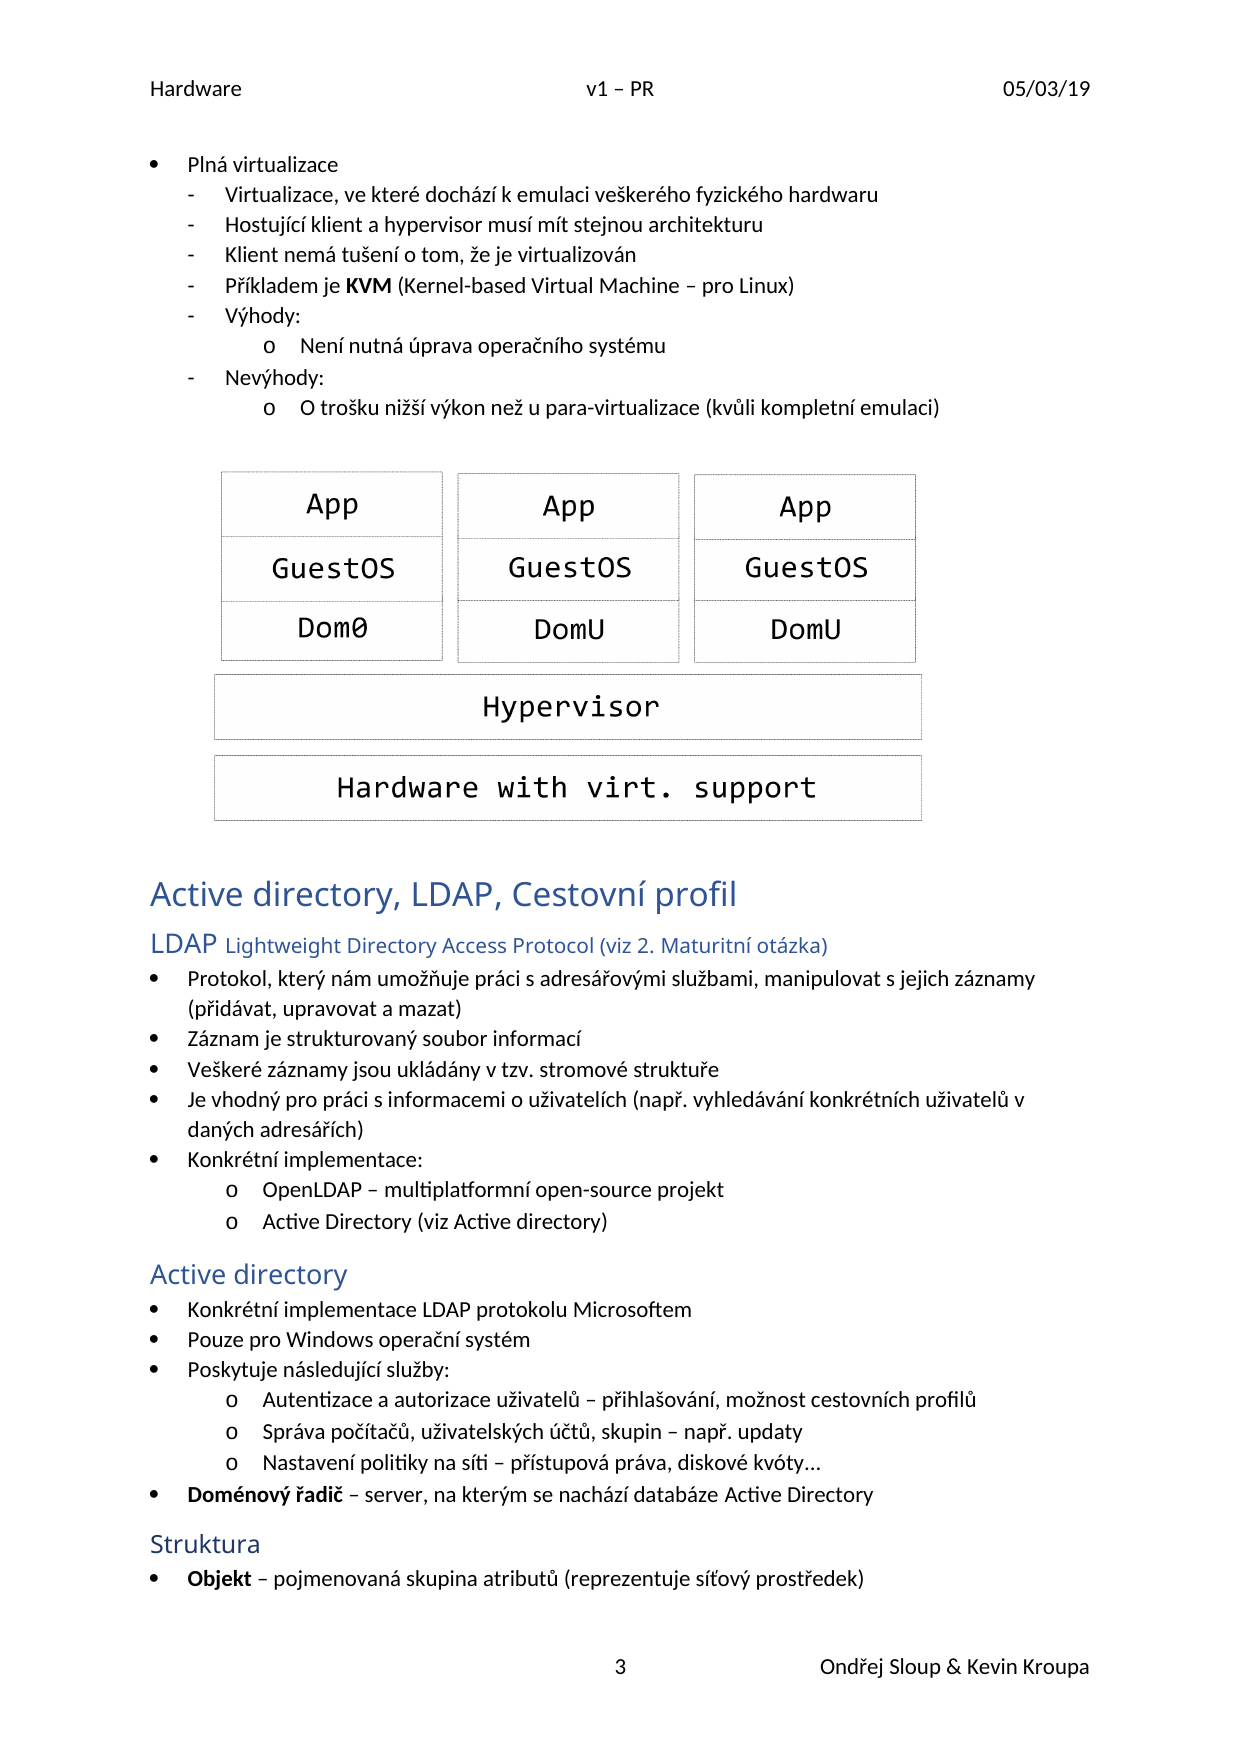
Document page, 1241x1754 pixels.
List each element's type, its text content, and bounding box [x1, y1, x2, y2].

list Active Directory (viz Active directory) [225, 1207, 1090, 1236]
list Protokol, který nám umožňuje práci s adresářovými službami, manipulovat s jejich záznamy (přidávat, upravovat a mazat) [150, 964, 1090, 1022]
list OpenLDAP – multiplatformní open-source projekt [225, 1176, 1090, 1205]
list O trošku nižší výkon než u para-virtualizace (kvůli kompletní emulaci) [262, 393, 1090, 422]
list Doménový řadič – server, na kterým se nachází databáze Active Directory [150, 1480, 1090, 1508]
list Příkladem je KVM (Kernel-based Virtual Machine – pro Linux) [187, 271, 1090, 299]
list Konkrétní implementace: [150, 1145, 1090, 1173]
list Plná virtualizace [150, 150, 1090, 178]
list Není nutná úprava operačního systému [262, 331, 1090, 360]
subtitle Struktura [150, 1527, 1090, 1561]
picture [205, 464, 927, 824]
list Autentizace a autorizace uživatelů – přihlašování, možnost cestovních profilů [225, 1386, 1090, 1415]
subtitle Active directory [150, 1255, 1090, 1292]
subtitle Active directory, LDAP, Cestovní profil [150, 871, 1090, 917]
list Virtualizace, ve které dochází k emulaci veškerého fyzického hardwaru [187, 180, 1090, 208]
list Klient nemá tušení o tom, že je virtualizován [187, 241, 1090, 269]
list Výhody: [187, 301, 1090, 329]
list Záznam je strukturovaný soubor informací [150, 1024, 1090, 1053]
subtitle LDAP Lightweight Directory Access Protocol (viz 2. Maturitní otázka) [150, 924, 1090, 961]
list Je vhodný pro práci s informacemi o uživatelích (např. vyhledávání konkrétních uživatelů v daných adresářích) [150, 1085, 1090, 1143]
list Správa počítačů, uživatelských účtů, skupin – např. updaty [225, 1417, 1090, 1446]
list Veškeré záznamy jsou ukládány v tzv. stromové struktuře [150, 1055, 1090, 1083]
list Nastavení politiky na síti – přístupová práva, diskové kvóty... [225, 1448, 1090, 1478]
list Poskytuje následující služby: [150, 1355, 1090, 1383]
list Konkrétní implementace LDAP protokolu Microsoftem [150, 1295, 1090, 1323]
list Objekt – pojmenovaná skupina atributů (reprezentuje síťový prostředek) [150, 1564, 1090, 1592]
list Pouze pro Windows operační systém [150, 1325, 1090, 1353]
list Nevýhody: [187, 363, 1090, 391]
list Hostující klient a hypervisor musí mít stejnou architekturu [187, 210, 1090, 238]
